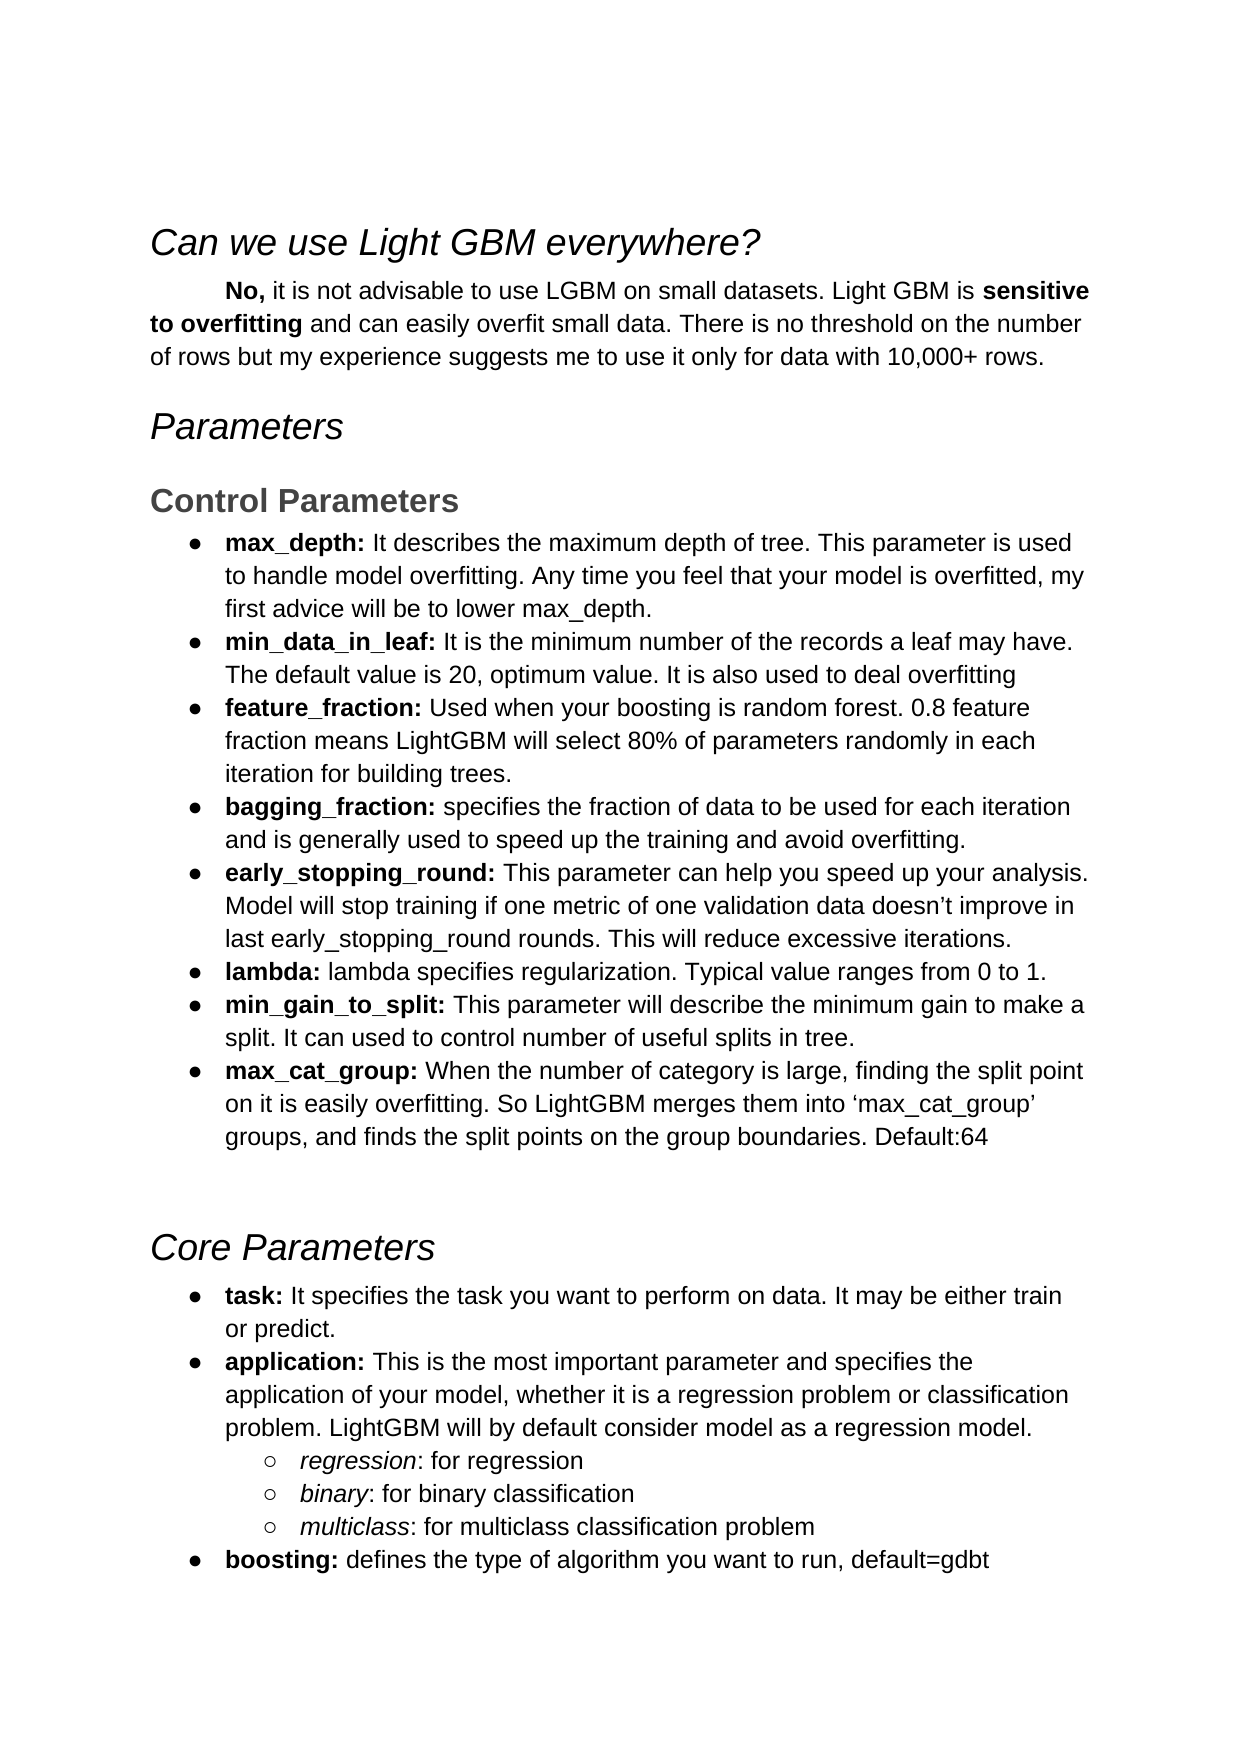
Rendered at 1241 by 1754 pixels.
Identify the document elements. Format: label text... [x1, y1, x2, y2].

text No, it is not advisable to use LGBM on small datasets. Light GBM is sensitive to overfitting and can easily overfit small data. There is no threshold on the number of rows but my experience suggests me to use it only for data with 10,000+ rows. [150, 276, 1090, 371]
list min_gain_to_split: This parameter will describe the minimum gain to make a split. It can used to control number of useful splits in tree. [187, 990, 1090, 1052]
list task: It specifies the task you want to perform on data. It may be either train or predict. [187, 1281, 1090, 1343]
list multiclass: for multiclass classification problem [262, 1512, 1090, 1541]
list feature_fraction: Used when your boosting is random forest. 0.8 feature fraction means LightGBM will select 80% of parameters randomly in each iteration for building trees. [187, 693, 1090, 787]
list max_cat_group: When the number of category is large, finding the split point on it is easily overfitting. So LightGBM merges them into ‘max_cat_group’ groups, and finds the split points on the group boundaries. Default:64 [187, 1056, 1090, 1151]
list early_stopping_round: This parameter can help you speed up your analysis. Model will stop training if one metric of one validation data doesn’t improve in last early_stopping_round rounds. This will reduce excessive iterations. [187, 858, 1090, 953]
list boosting: defines the type of algorithm you want to run, default=gdbt [187, 1545, 1090, 1574]
list binary: for binary classification [262, 1479, 1090, 1508]
list max_depth: It describes the maximum depth of tree. This parameter is used to handle model overfitting. Any time you feel that your model is overfitted, my first advice will be to lower max_depth. [187, 528, 1090, 622]
list bagging_fraction: specifies the fraction of data to be used for each iteration and is generally used to speed up the training and avoid overfitting. [187, 792, 1090, 853]
subtitle Core Parameters [150, 1226, 1090, 1269]
list application: This is the most important parameter and specifies the application of your model, whether it is a regression problem or classification problem. LightGBM will by default consider model as a regression model. [187, 1347, 1090, 1442]
list lambda: lambda specifies regularization. Typical value ranges from 0 to 1. [187, 957, 1090, 986]
list regression: for regression [262, 1446, 1090, 1475]
subtitle Control Parameters [150, 481, 1090, 519]
subtitle Can we use Light GBM everywhere? [150, 221, 1090, 264]
subtitle Parameters [150, 404, 1090, 447]
list min_data_in_leaf: It is the minimum number of the records a leaf may have. The default value is 20, optimum value. It is also used to deal overfitting [187, 627, 1090, 688]
